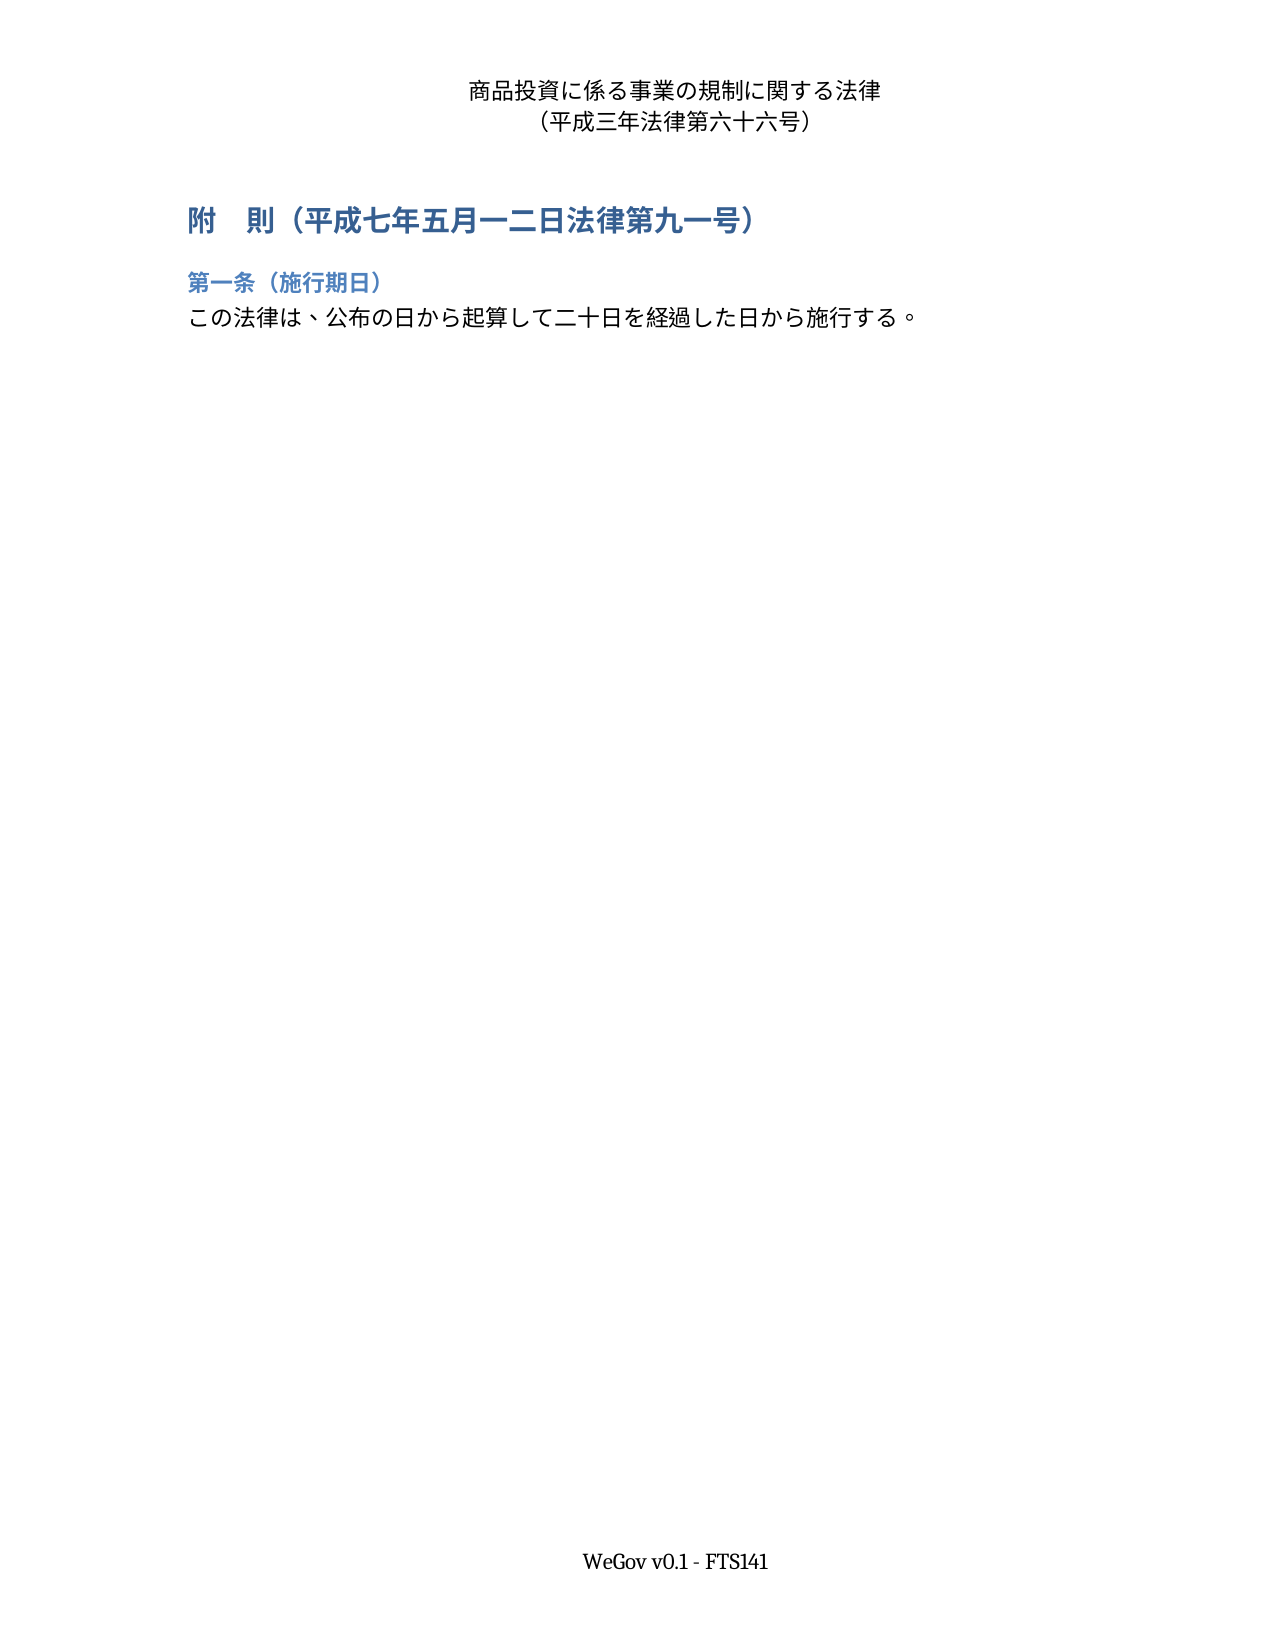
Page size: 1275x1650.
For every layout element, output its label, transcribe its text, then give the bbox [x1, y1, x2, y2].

text この法律は、公布の日から起算して二十日を経過した日から施行する。 [187, 302, 1087, 334]
subtitle 附 則（平成七年五月一二日法律第九一号） [187, 200, 1087, 240]
subtitle 第一条（施行期日） [187, 266, 1087, 298]
